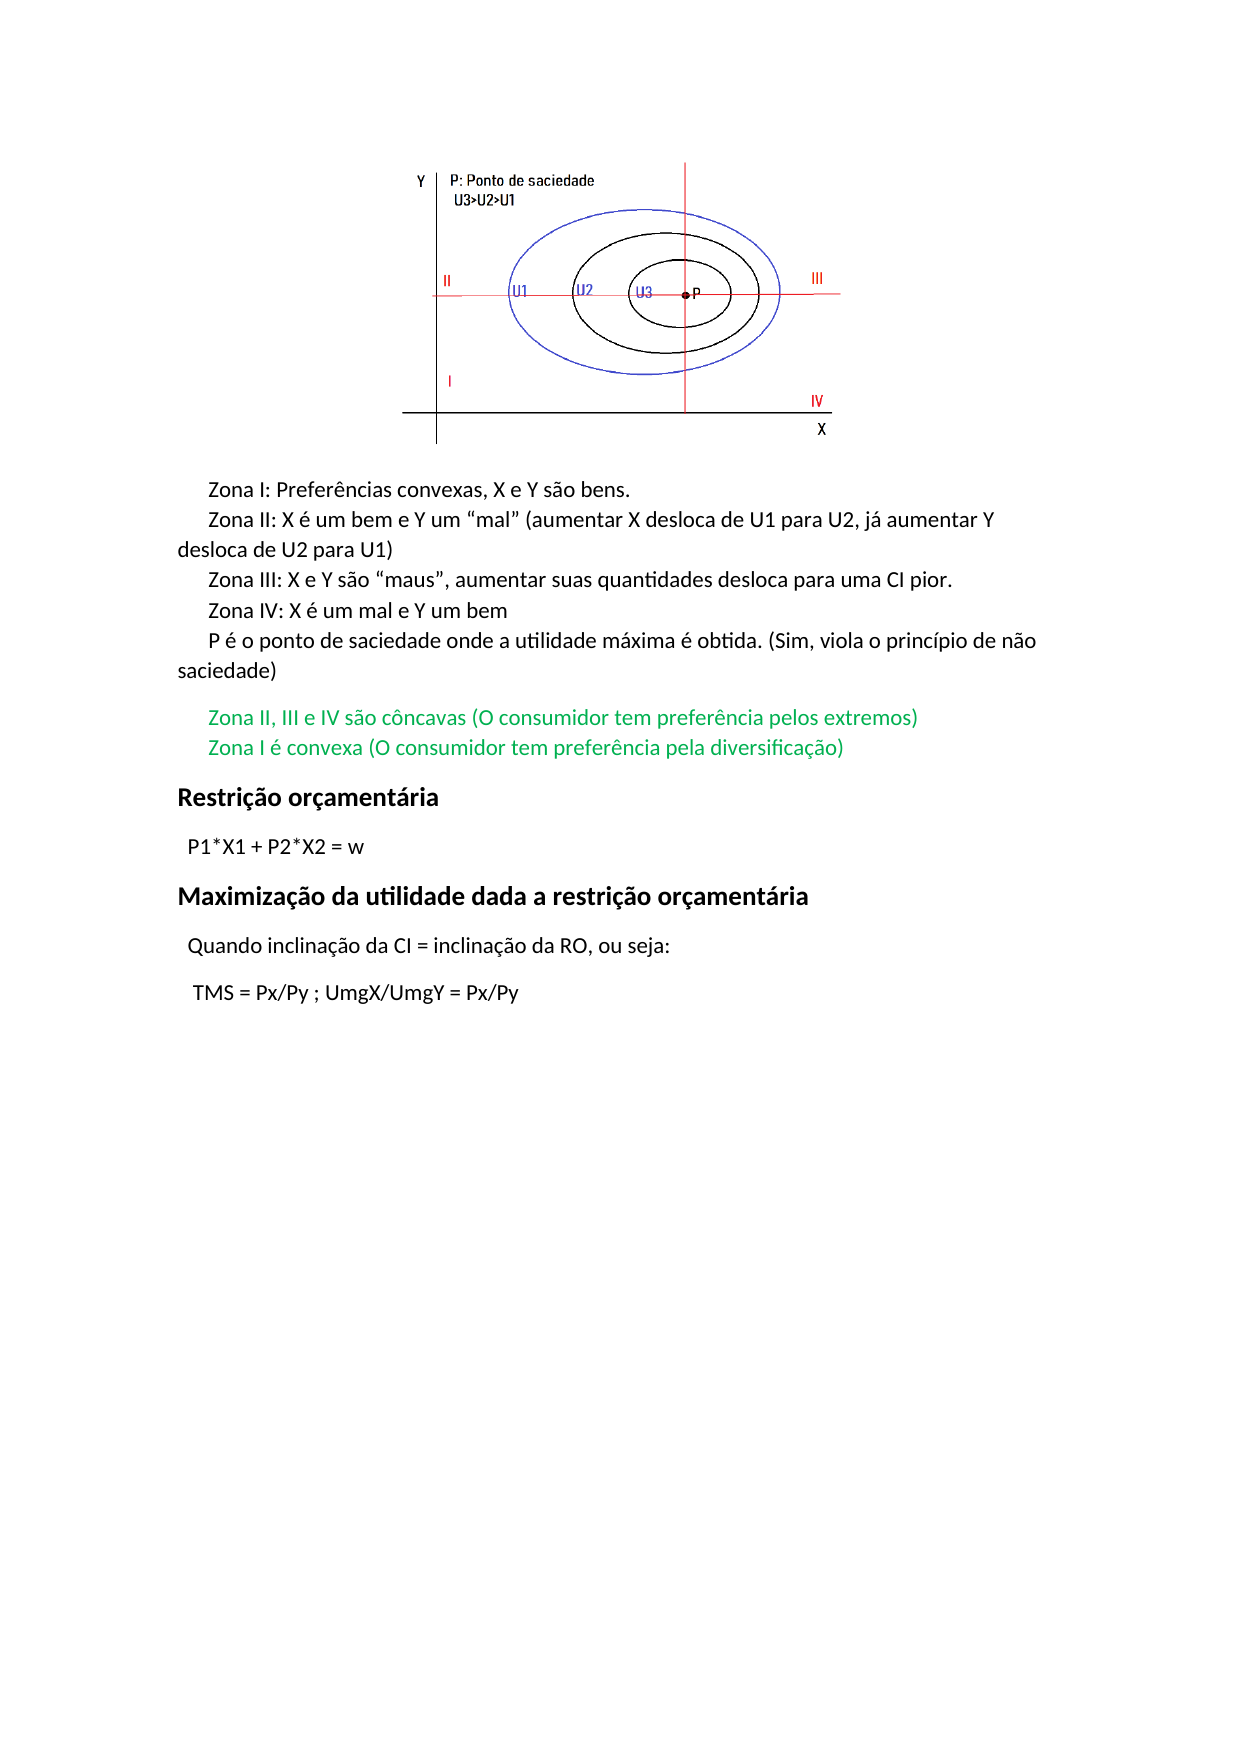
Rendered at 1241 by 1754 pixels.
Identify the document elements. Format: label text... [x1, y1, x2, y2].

text TMS = Px/Py ; UmgX/UmgY = Px/Py [177, 978, 1063, 1007]
text Quando inclinação da CI = inclinação da RO, ou seja: [177, 932, 1063, 960]
text Zona II, III e IV são côncavas (O consumidor tem preferência pelos extremos) Zona I é convexa (O consumidor tem preferência pela diversificação) [177, 703, 1063, 761]
picture [398, 147, 843, 457]
text Restrição orçamentária [177, 780, 1063, 813]
text P1*X1 + P2*X2 = w [177, 832, 1063, 861]
text Zona I: Preferências convexas, X e Y são bens. Zona II: X é um bem e Y um “mal” (aumentar X desloca de U1 para U2, já aumentar Y desloca de U2 para U1) Zona III: X e Y são “maus”, aumentar suas quantidades desloca para uma CI pior. Zona IV: X é um mal e Y um bem P é o ponto de saciedade onde a utilidade máxima é obtida. (Sim, viola o princípio de não saciedade) [177, 475, 1063, 684]
text Maximização da utilidade dada a restrição orçamentária [177, 879, 1063, 912]
